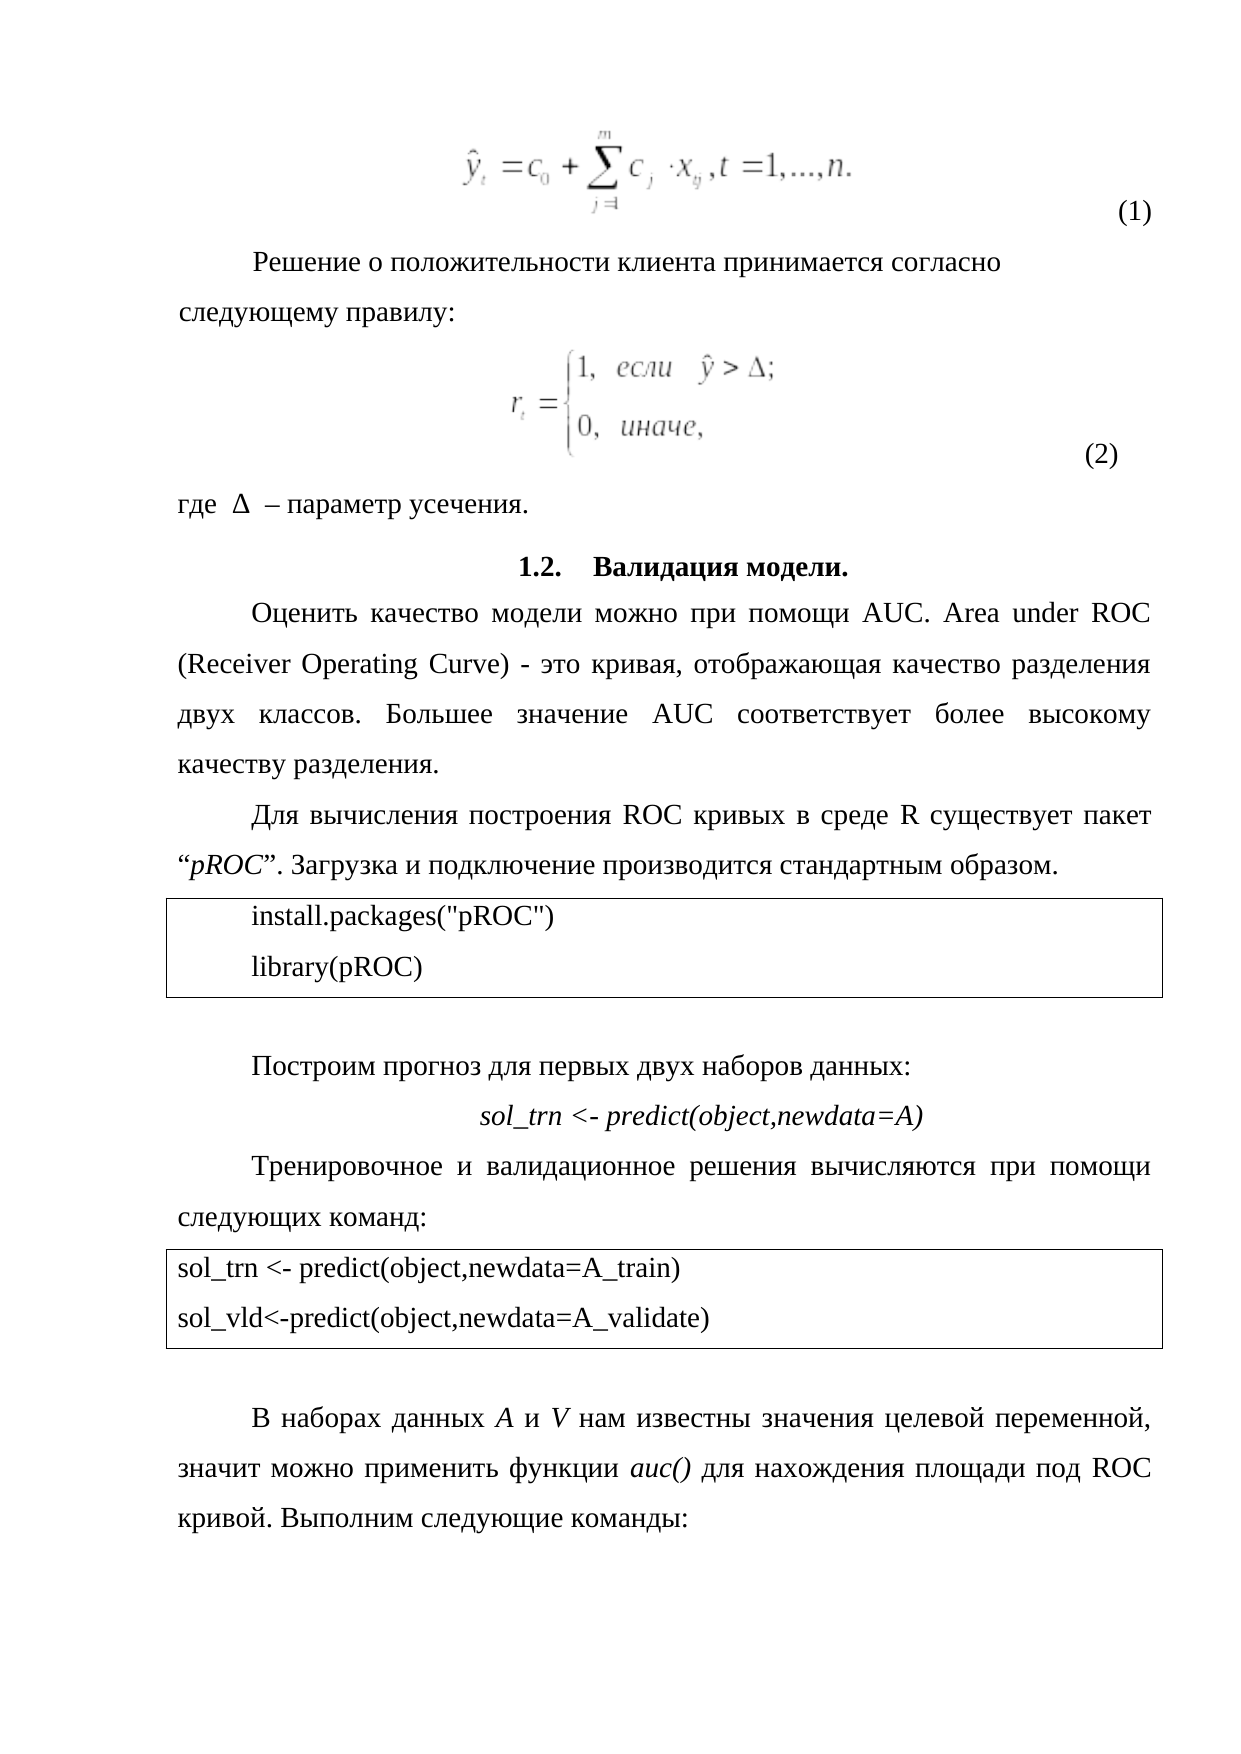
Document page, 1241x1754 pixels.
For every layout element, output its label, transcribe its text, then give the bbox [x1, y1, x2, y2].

text sol_trn <- predict(object,newdata=A) [177, 1098, 1152, 1132]
text где Δ – параметр усечения. [177, 487, 1152, 520]
text Для вычисления построения ROC кривых в среде R существует пакет “pROC”. Загрузка и подключение производится стандартным образом. [177, 797, 1152, 881]
text (2) [178, 344, 1152, 470]
table_header sol_trn <- predict(object,newdata=A_train) sol_vld<-predict(object,newdata=A_validate) [167, 1250, 1162, 1348]
table_header install.packages("pROC") library(pROC) [167, 899, 1162, 997]
text Тренировочное и валидационное решения вычисляются при помощи следующих команд: [177, 1148, 1152, 1232]
subtitle Валидация модели. [215, 549, 1152, 583]
text Оценить качество модели можно при помощи AUC. Area under ROC (Receiver Operating Curve) - это кривая, отображающая качество разделения двух классов. Большее значение AUC соответствует более высокому качеству разделения. [177, 596, 1152, 780]
text Решение о положительности клиента принимается согласно следующему правилу: [178, 244, 1152, 327]
text В наборах данных A и V нам известны значения целевой переменной, значит можно применить функции auc() для нахождения площади под ROC кривой. Выполним следующие команды: [177, 1400, 1152, 1534]
text Построим прогноз для первых двух наборов данных: [177, 1048, 1152, 1081]
text (1) [178, 118, 1152, 227]
